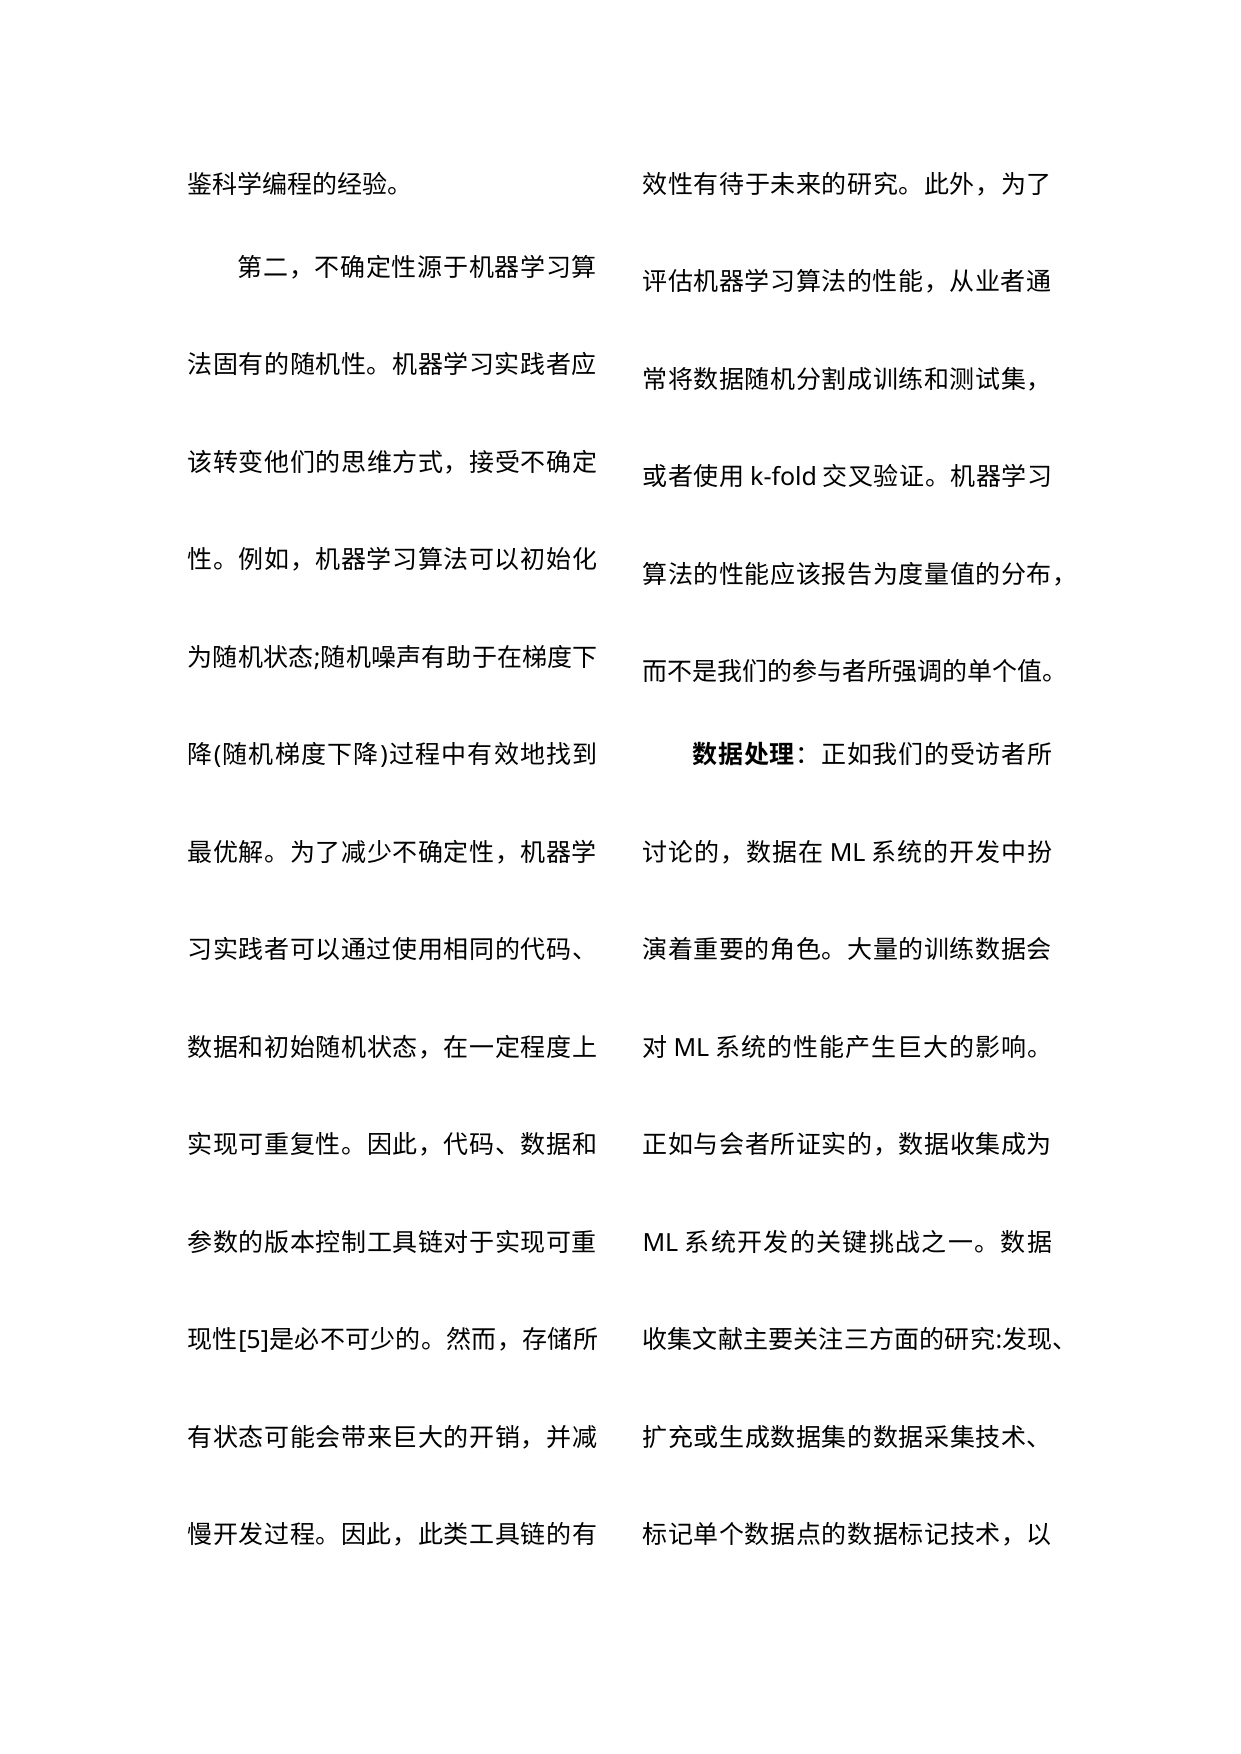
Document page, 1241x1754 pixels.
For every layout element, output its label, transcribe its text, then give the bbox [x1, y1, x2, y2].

text 第二，不确定性源于机器学习算法固有的随机性。机器学习实践者应该转变他们的思维方式，接受不确定性。例如，机器学习算法可以初始化为随机状态;随机噪声有助于在梯度下降(随机梯度下降)过程中有效地找到最优解。为了减少不确定性，机器学习实践者可以通过使用相同的代码、数据和初始随机状态，在一定程度上实现可重复性。因此，代码、数据和参数的版本控制工具链对于实现可重现性[5]是必不可少的。然而，存储所有状态可能会带来巨大的开销，并减慢开发过程。因此，此类工具链的有效性有待于未来的研究。此外，为了评估机器学习算法的性能，从业者通常将数据随机分割成训练和测试集，或者使用k-fold交叉验证。机器学习算法的性能应该报告为度量值的分布，而不是我们的参与者所强调的单个值。 [187, 233, 598, 1566]
text 第二，不确定性源于机器学习算法固有的随机性。机器学习实践者应该转变他们的思维方式，接受不确定性。例如，机器学习算法可以初始化为随机状态;随机噪声有助于在梯度下降(随机梯度下降)过程中有效地找到最优解。为了减少不确定性，机器学习实践者可以通过使用相同的代码、数据和初始随机状态，在一定程度上实现可重复性。因此，代码、数据和参数的版本控制工具链对于实现可重现性[5]是必不可少的。然而，存储所有状态可能会带来巨大的开销，并减慢开发过程。因此，此类工具链的有效性有待于未来的研究。此外，为了评估机器学习算法的性能，从业者通常将数据随机分割成训练和测试集，或者使用k-fold交叉验证。机器学习算法的性能应该报告为度量值的分布，而不是我们的参与者所强调的单个值。 [642, 150, 1053, 702]
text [187, 150, 598, 215]
